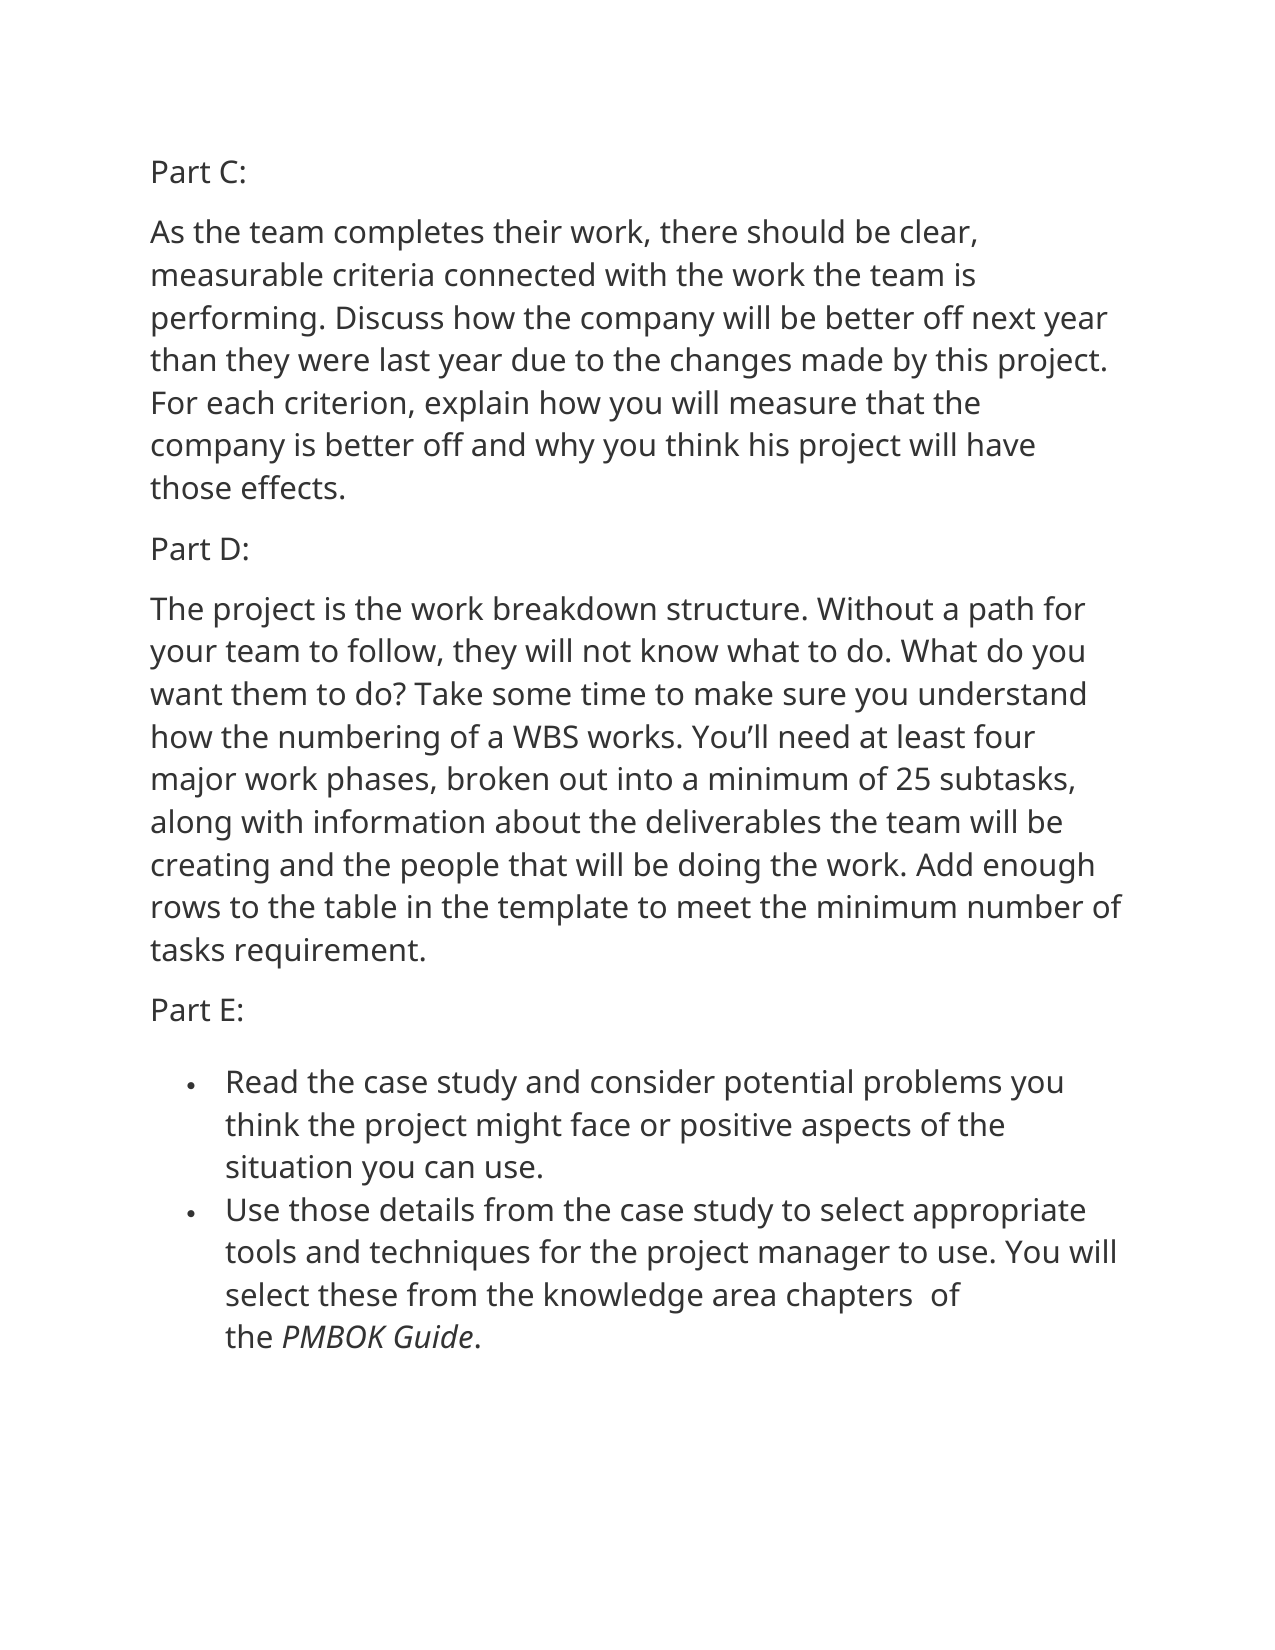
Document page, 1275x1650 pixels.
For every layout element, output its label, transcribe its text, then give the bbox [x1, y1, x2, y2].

text Part E: [150, 988, 1125, 1031]
text The project is the work breakdown structure. Without a path for your team to follow, they will not know what to do. What do you want them to do? Take some time to make sure you understand how the numbering of a WBS works. You’ll need at least four major work phases, broken out into a minimum of 25 subtasks, along with information about the deliverables the team will be creating and the people that will be doing the work. Add enough rows to the table in the template to meet the minimum number of tasks requirement. [150, 587, 1125, 970]
text Part C: [150, 150, 1125, 193]
text Part D: [150, 526, 1125, 569]
text As the team completes their work, there should be clear, measurable criteria connected with the work the team is performing. Discuss how the company will be better off next year than they were last year due to the changes made by this project. For each criterion, explain how you will measure that the company is better off and why you think his project will have those effects. [150, 210, 1125, 509]
list Read the case study and consider potential problems you think the project might face or positive aspects of the situation you can use. [187, 1060, 1125, 1188]
list Use those details from the case study to select appropriate tools and techniques for the project manager to use. You will select these from the knowledge area chapters of the PMBOK Guide. [187, 1188, 1125, 1358]
